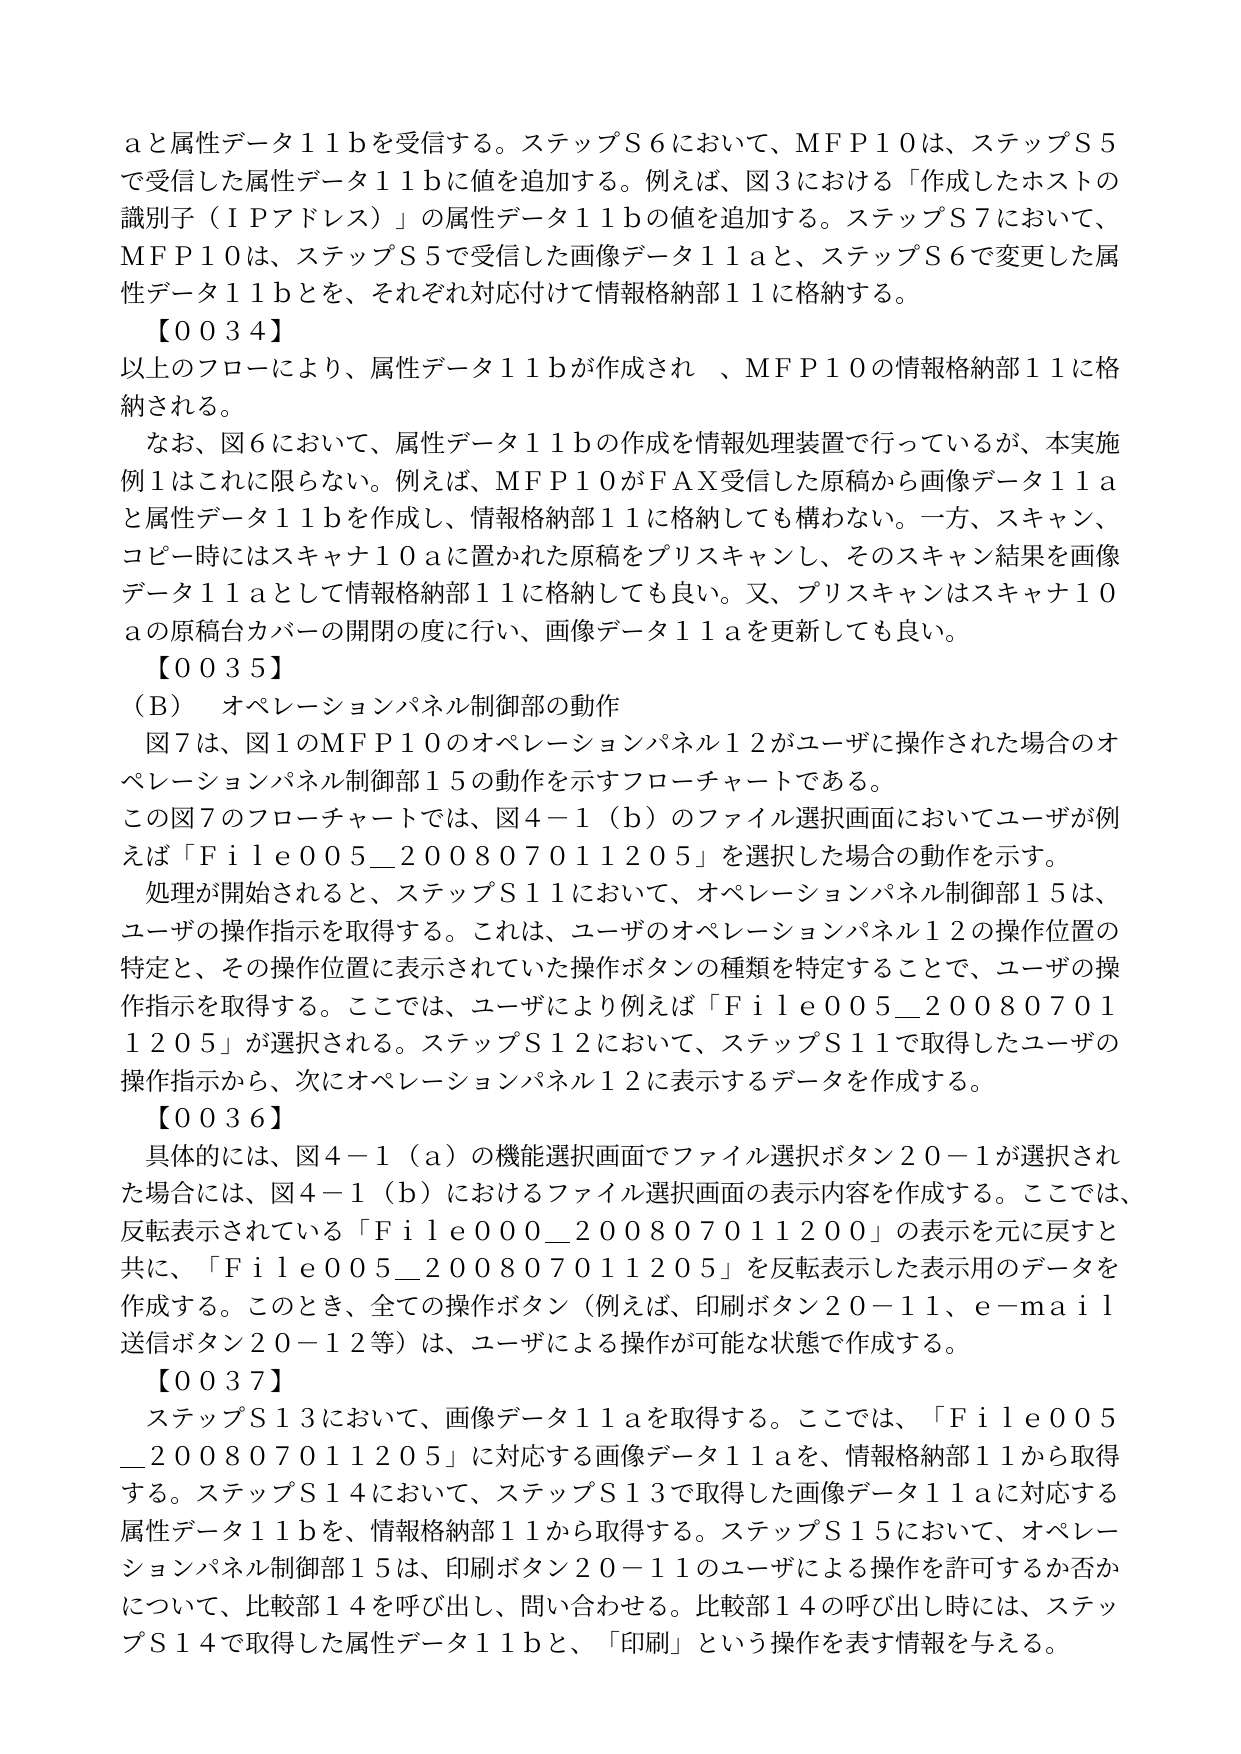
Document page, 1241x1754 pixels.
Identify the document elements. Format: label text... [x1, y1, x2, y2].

text 【００３６】 [120, 1098, 1120, 1136]
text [120, 123, 1120, 311]
text なお、図６において、属性データ１１ｂの作成を情報処理装置で行っているが、本実施例１はこれに限らない。例えば、ＭＦＰ１０がＦＡＸ受信した原稿から画像データ１１ａと属性データ１１ｂを作成し、情報格納部１１に格納しても構わない。一方、スキャン、コピー時にはスキャナ１０ａに置かれた原稿をプリスキャンし、そのスキャン結果を画像データ１１ａとして情報格納部１１に格納しても良い。又、プリスキャンはスキャナ１０ａの原稿台カバーの開閉の度に行い、画像データ１１ａを更新しても良い。 [120, 423, 1120, 648]
text 図７は、図１のＭＦＰ１０のオペレーションパネル１２がユーザに操作された場合のオペレーションパネル制御部１５の動作を示すフローチャートである。 [120, 723, 1120, 798]
text 【００３４】 [120, 311, 1120, 348]
text 【００３７】 [120, 1361, 1120, 1398]
text 具体的には、図４－１（ａ）の機能選択画面でファイル選択ボタン２０－１が選択された場合には、図４－１（ｂ）におけるファイル選択画面の表示内容を作成する。ここでは、反転表示されている「Ｆｉｌｅ０００＿２００８０７０１１２００」の表示を元に戻すと共に、「Ｆｉｌｅ００５＿２００８０７０１１２０５」を反転表示した表示用のデータを作成する。このとき、全ての操作ボタン（例えば、印刷ボタン２０－１１、ｅ－ｍａｉｌ送信ボタン２０－１２等）は、ユーザによる操作が可能な状態で作成する。 [120, 1136, 1120, 1361]
text この図７のフローチャートでは、図４－１（ｂ）のファイル選択画面においてユーザが例えば「Ｆｉｌｅ００５＿２００８０７０１１２０５」を選択した場合の動作を示す。 [120, 798, 1120, 873]
text ステップＳ１３において、画像データ１１ａを取得する。ここでは、「Ｆｉｌｅ００５＿２００８０７０１１２０５」に対応する画像データ１１ａを、情報格納部１１から取得する。ステップＳ１４において、ステップＳ１３で取得した画像データ１１ａに対応する属性データ１１ｂを、情報格納部１１から取得する。ステップＳ１５において、オペレーションパネル制御部１５は、印刷ボタン２０－１１のユーザによる操作を許可するか否かについて、比較部１４を呼び出し、問い合わせる。比較部１４の呼び出し時には、ステップＳ１４で取得した属性データ１１ｂと、「印刷」という操作を表す情報を与える。 [120, 1398, 1120, 1661]
text 以上のフローにより、属性データ１１ｂが作成され、ＭＦＰ１０の情報格納部１１に格納される。 [120, 348, 1120, 423]
text 処理が開始されると、ステップＳ１１において、オペレーションパネル制御部１５は、ユーザの操作指示を取得する。これは、ユーザのオペレーションパネル１２の操作位置の特定と、その操作位置に表示されていた操作ボタンの種類を特定することで、ユーザの操作指示を取得する。ここでは、ユーザにより例えば「Ｆｉｌｅ００５＿２００８０７０１１２０５」が選択される。ステップＳ１２において、ステップＳ１１で取得したユーザの操作指示から、次にオペレーションパネル１２に表示するデータを作成する。 [120, 873, 1120, 1098]
text （Ｂ） オペレーションパネル制御部の動作 [120, 686, 1120, 723]
text 【００３５】 [120, 648, 1120, 686]
